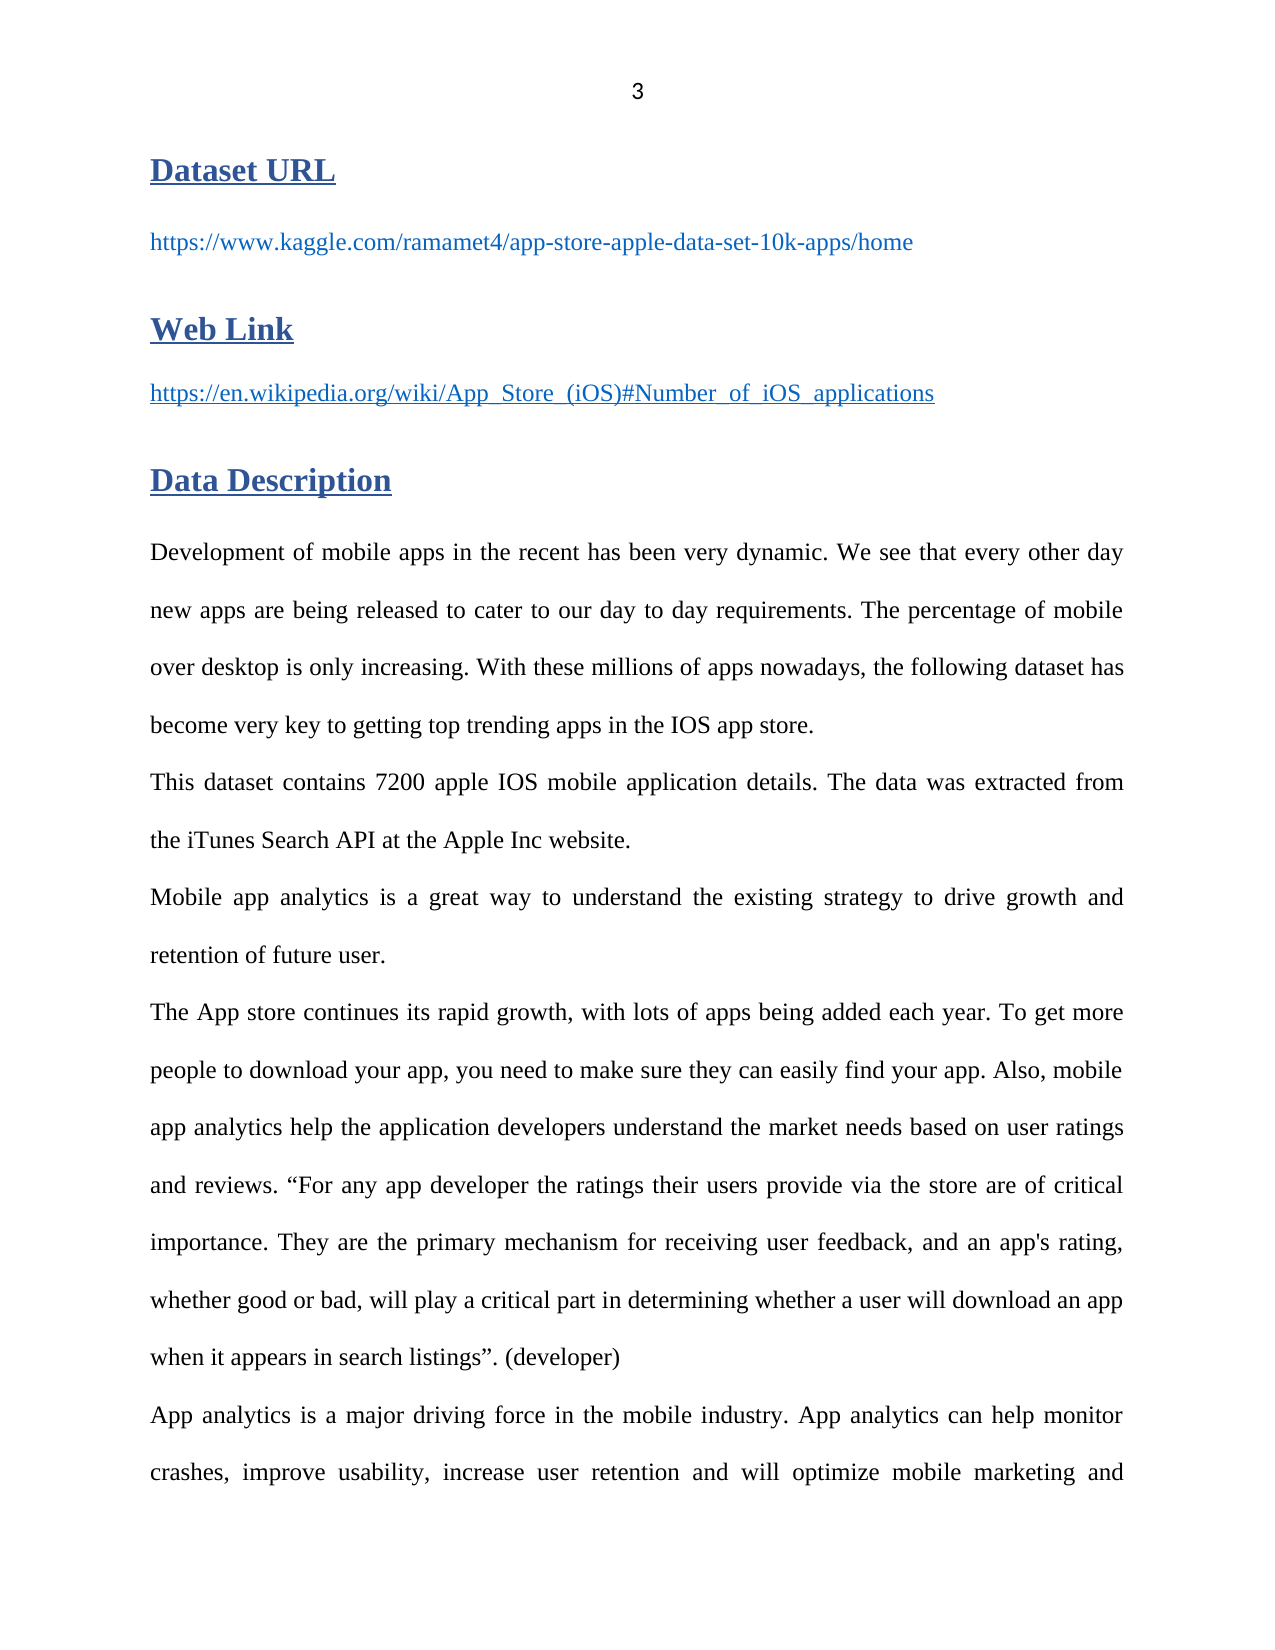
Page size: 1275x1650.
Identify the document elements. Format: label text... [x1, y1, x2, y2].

subtitle Data Description [150, 461, 1125, 499]
text https://www.kaggle.com/ramamet4/app-store-apple-data-set-10k-apps/home [150, 227, 1125, 255]
text https://en.wikipedia.org/wiki/App_Store_(iOS)#Number_of_iOS_applications [150, 378, 1125, 407]
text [150, 1400, 1125, 1486]
text Development of mobile apps in the recent has been very dynamic. We see that every other day new apps are being released to cater to our day to day requirements. The percentage of mobile over desktop is only increasing. With these millions of apps nowadays, the following dataset has become very key to getting top trending apps in the IOS app store. [150, 537, 1125, 738]
text This dataset contains 7200 apple IOS mobile application details. The data was extracted from the iTunes Search API at the Apple Inc website. [150, 767, 1125, 853]
text The App store continues its rapid growth, with lots of apps being added each year. To get more people to download your app, you need to make sure they can easily find your app. Also, mobile app analytics help the application developers understand the market needs based on user ratings and reviews. “For any app developer the ratings their users provide via the store are of critical importance. They are the primary mechanism for receiving user feedback, and an app's rating, whether good or bad, will play a critical part in determining whether a user will download an app when it appears in search listings”. [150, 997, 1125, 1371]
subtitle Web Link [150, 309, 1125, 347]
subtitle Dataset URL [150, 150, 1125, 188]
text Mobile app analytics is a great way to understand the existing strategy to drive growth and retention of future user. [150, 882, 1125, 968]
